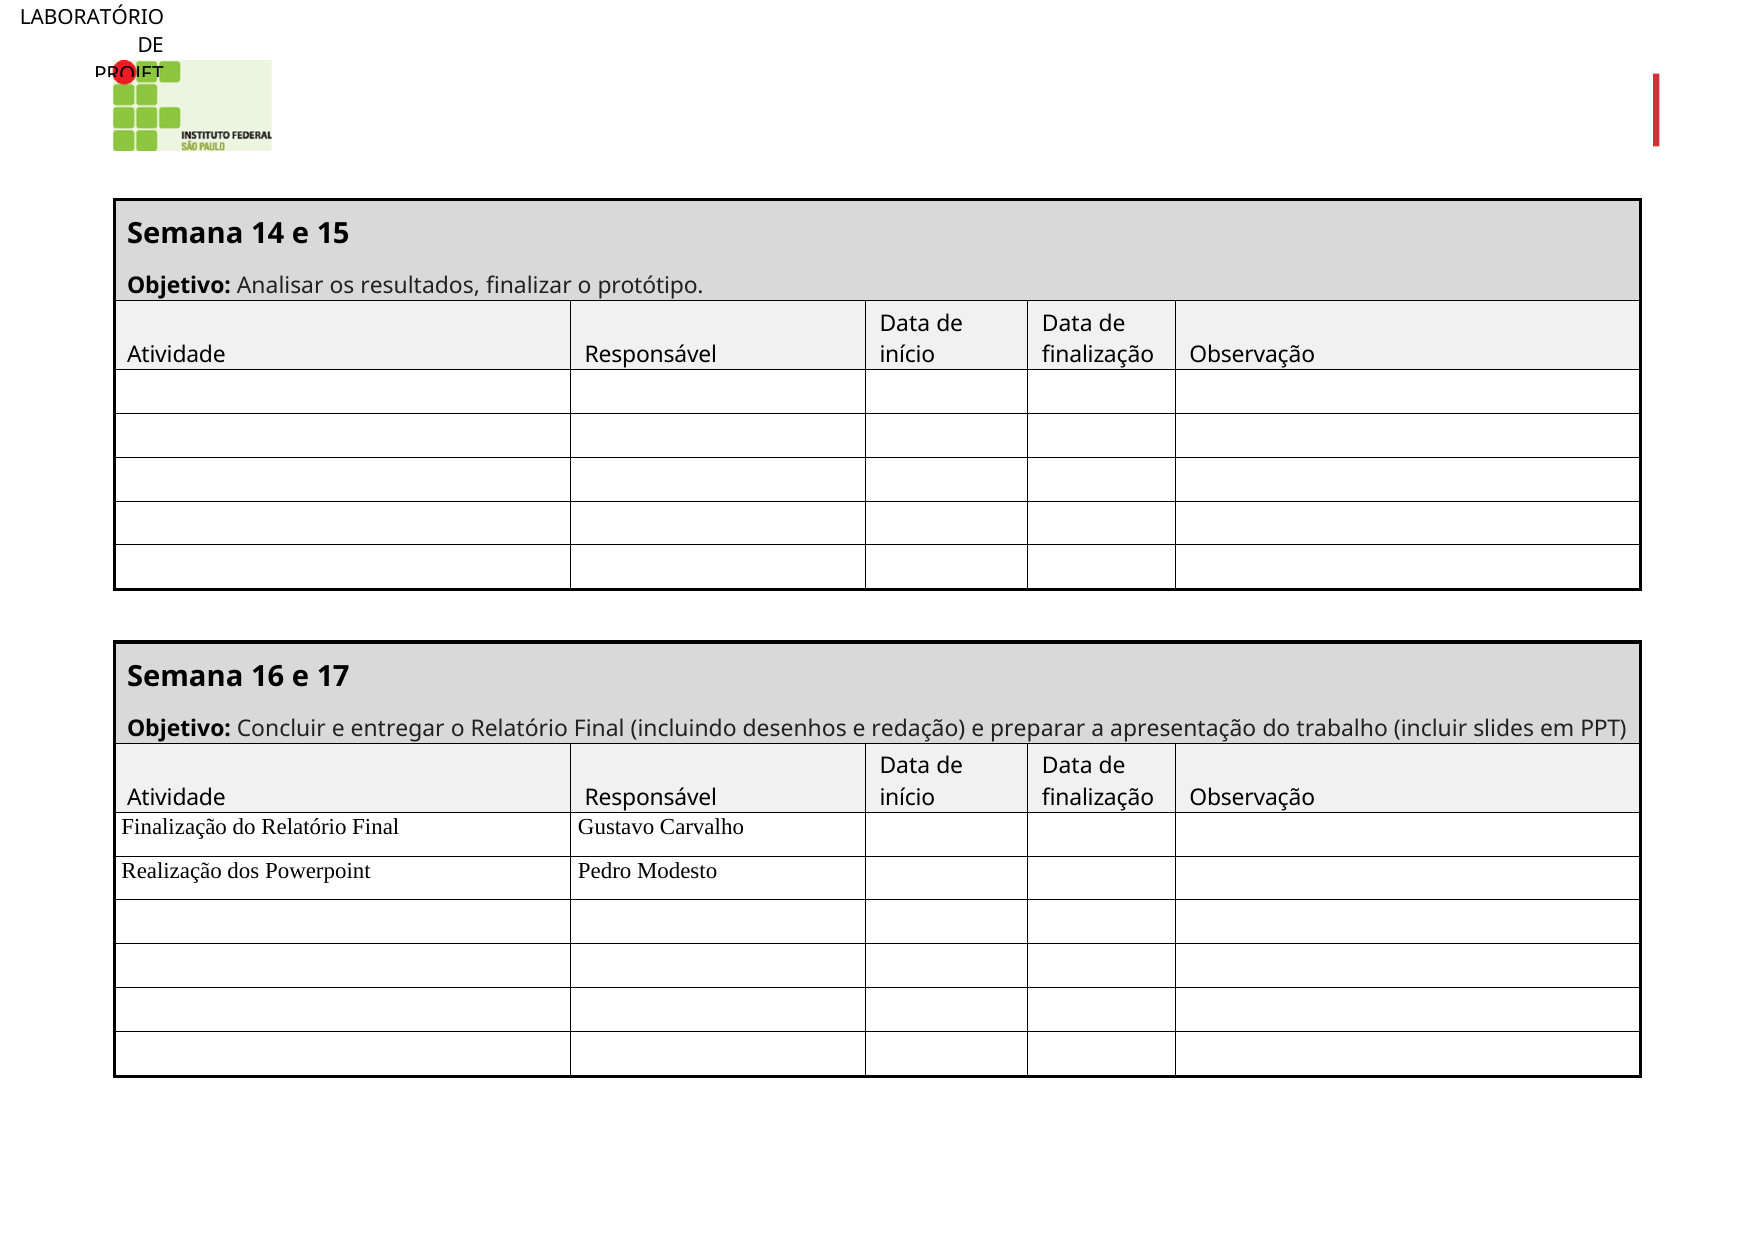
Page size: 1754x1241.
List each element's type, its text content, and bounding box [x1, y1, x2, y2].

table_cell [571, 988, 865, 1031]
table_cell [1028, 458, 1175, 501]
table_cell [1028, 1032, 1175, 1074]
table_cell [1176, 370, 1639, 413]
table_cell [1176, 988, 1639, 1031]
table_cell Gustavo Carvalho [571, 813, 865, 856]
table_cell [116, 414, 570, 457]
table_cell [866, 944, 1027, 987]
table_cell [116, 1032, 570, 1074]
table_cell Finalização do Relatório Final [116, 813, 570, 856]
table_cell [116, 502, 570, 544]
table_cell [866, 857, 1027, 899]
table_cell [1028, 988, 1175, 1031]
table_cell [571, 458, 865, 501]
table_cell [1028, 944, 1175, 987]
table_cell Realização dos Powerpoint [116, 857, 570, 899]
table_cell Observação [1176, 301, 1639, 369]
table_cell [116, 944, 570, 987]
picture [112, 60, 272, 151]
table_cell Responsável [571, 744, 865, 812]
table_cell [116, 988, 570, 1031]
table_cell [866, 988, 1027, 1031]
table_cell [571, 370, 865, 413]
table_cell [866, 458, 1027, 501]
table_header Semana 16 e 17 Objetivo: Concluir e entregar o Relatório Final (incluindo desenhos e redação) e preparar a apresentação do trabalho (incluir slides em PPT) [116, 644, 1639, 743]
table_header Semana 14 e 15 Objetivo: Analisar os resultados, finalizar o protótipo. [116, 201, 1639, 300]
table_cell [571, 900, 865, 943]
table_cell [1176, 545, 1639, 588]
table_cell [1176, 1032, 1639, 1074]
table_cell [1028, 545, 1175, 588]
table_cell Pedro Modesto [571, 857, 865, 899]
table_cell Observação [1176, 744, 1639, 812]
table_cell [1028, 370, 1175, 413]
table_cell [866, 1032, 1027, 1074]
table_cell Data de finalização [1028, 744, 1175, 812]
table_cell [571, 1032, 865, 1074]
table_cell [1028, 813, 1175, 856]
table_cell [571, 545, 865, 588]
table_cell [866, 414, 1027, 457]
table_cell [1176, 458, 1639, 501]
table_cell [1176, 414, 1639, 457]
table_cell [571, 414, 865, 457]
table_cell Data de finalização [1028, 301, 1175, 369]
table_cell Atividade [116, 301, 570, 369]
table_cell [116, 545, 570, 588]
table_cell [1176, 900, 1639, 943]
table_cell [571, 502, 865, 544]
table_cell [866, 545, 1027, 588]
table_cell [116, 370, 570, 413]
table_cell [1028, 414, 1175, 457]
table_cell Data de início [866, 744, 1027, 812]
table_cell [1028, 900, 1175, 943]
table_cell [1176, 813, 1639, 856]
table_cell Data de início [866, 301, 1027, 369]
table_cell [116, 458, 570, 501]
table_cell [866, 900, 1027, 943]
table_cell [866, 813, 1027, 856]
table_cell [866, 502, 1027, 544]
table_cell Atividade [116, 744, 570, 812]
table_cell Responsável [571, 301, 865, 369]
table_cell [1176, 944, 1639, 987]
table_cell [1028, 502, 1175, 544]
table_cell [571, 944, 865, 987]
table_cell [1176, 857, 1639, 899]
table_cell [866, 370, 1027, 413]
table_cell [1028, 857, 1175, 899]
table_cell [1176, 502, 1639, 544]
table_cell [116, 900, 570, 943]
